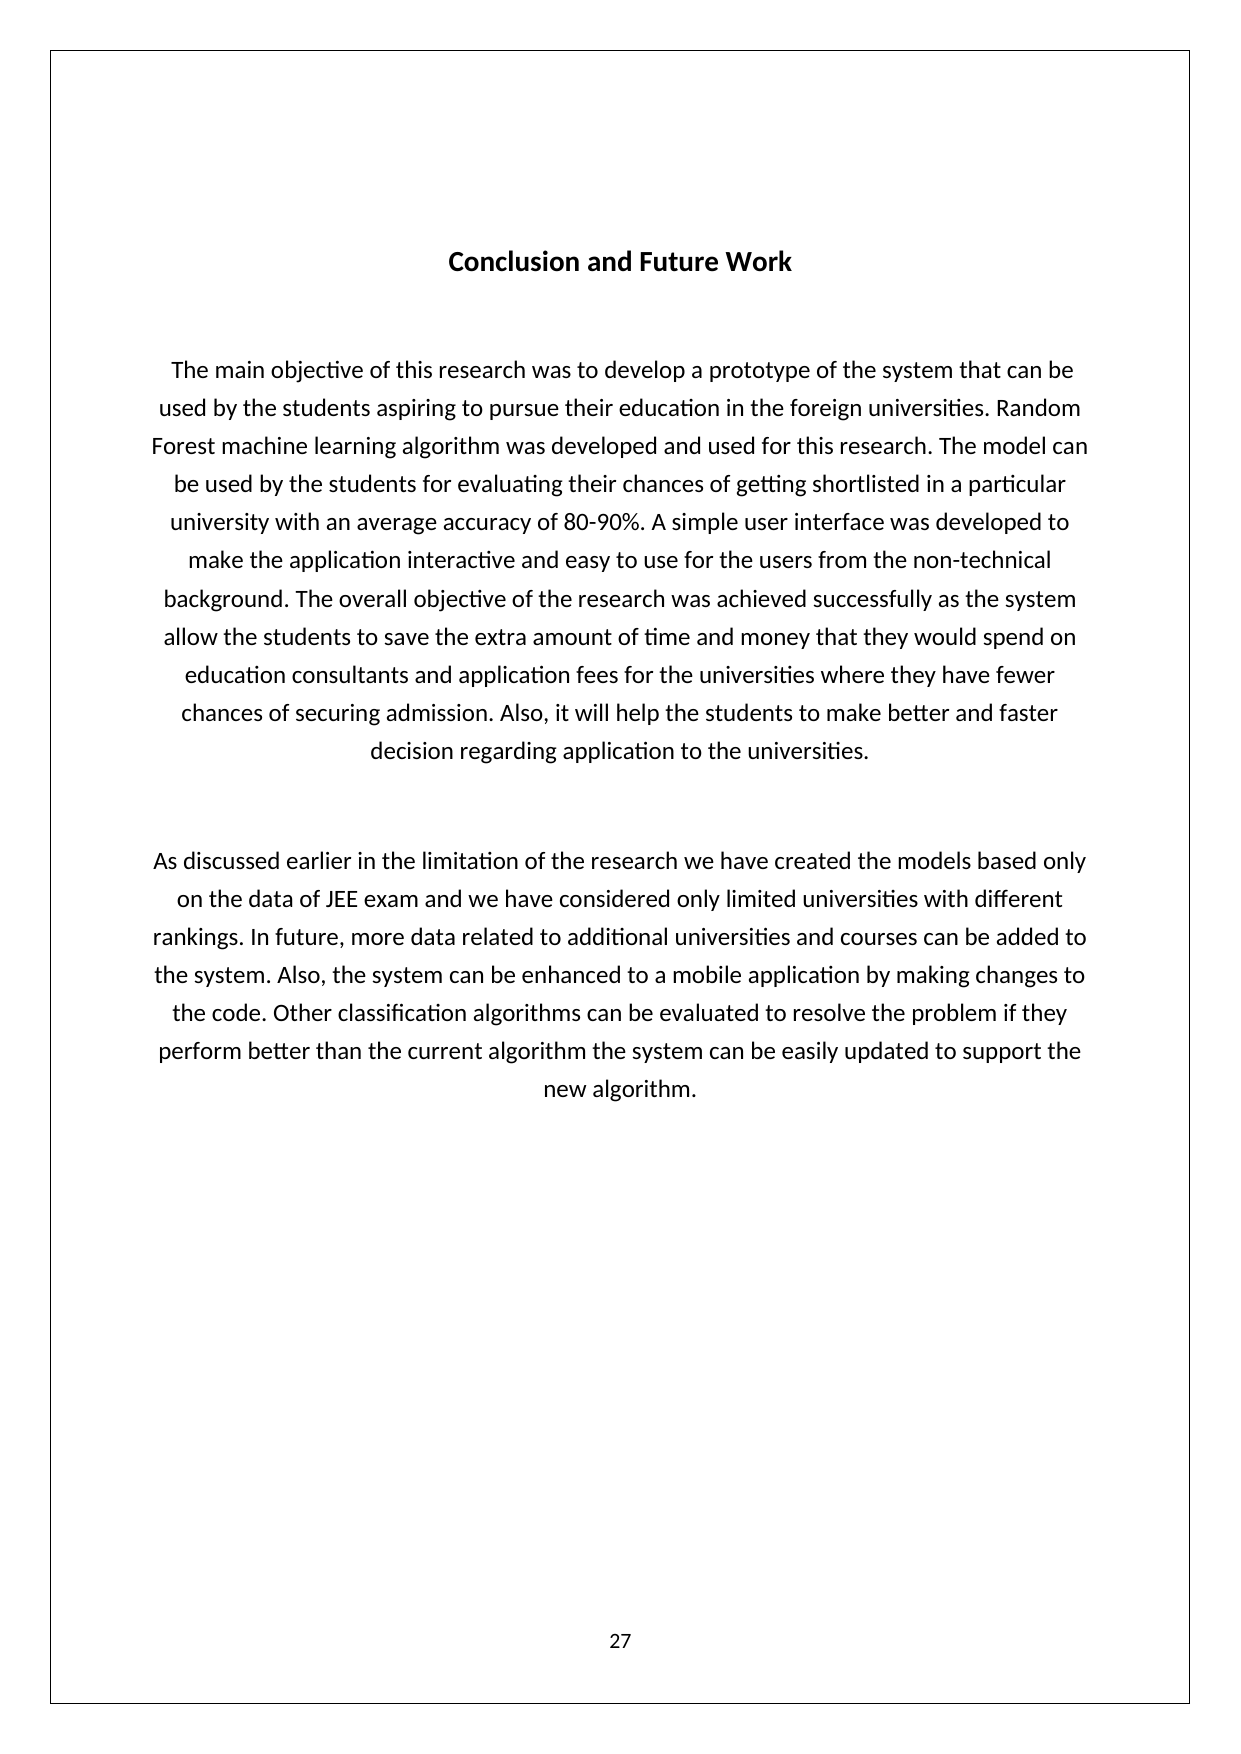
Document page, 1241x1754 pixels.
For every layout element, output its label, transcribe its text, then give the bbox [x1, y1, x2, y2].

text The main objective of this research was to develop a prototype of the system that can be used by the students aspiring to pursue their education in the foreign universities. Random Forest machine learning algorithm was developed and used for this research. The model can be used by the students for evaluating their chances of getting shortlisted in a particular university with an average accuracy of 80-90%. A simple user interface was developed to make the application interactive and easy to use for the users from the non-technical background. The overall objective of the research was achieved successfully as the system allow the students to save the extra amount of time and money that they would spend on education consultants and application fees for the universities where they have fewer chances of securing admission. Also, it will help the students to make better and faster decision regarding application to the universities. [150, 354, 1090, 766]
text Conclusion and Future Work [150, 243, 1090, 278]
text As discussed earlier in the limitation of the research we have created the models based only on the data of JEE exam and we have considered only limited universities with different rankings. In future, more data related to additional universities and courses can be added to the system. Also, the system can be enhanced to a mobile application by making changes to the code. Other classification algorithms can be evaluated to resolve the problem if they perform better than the current algorithm the system can be easily updated to support the new algorithm. [150, 845, 1090, 1104]
